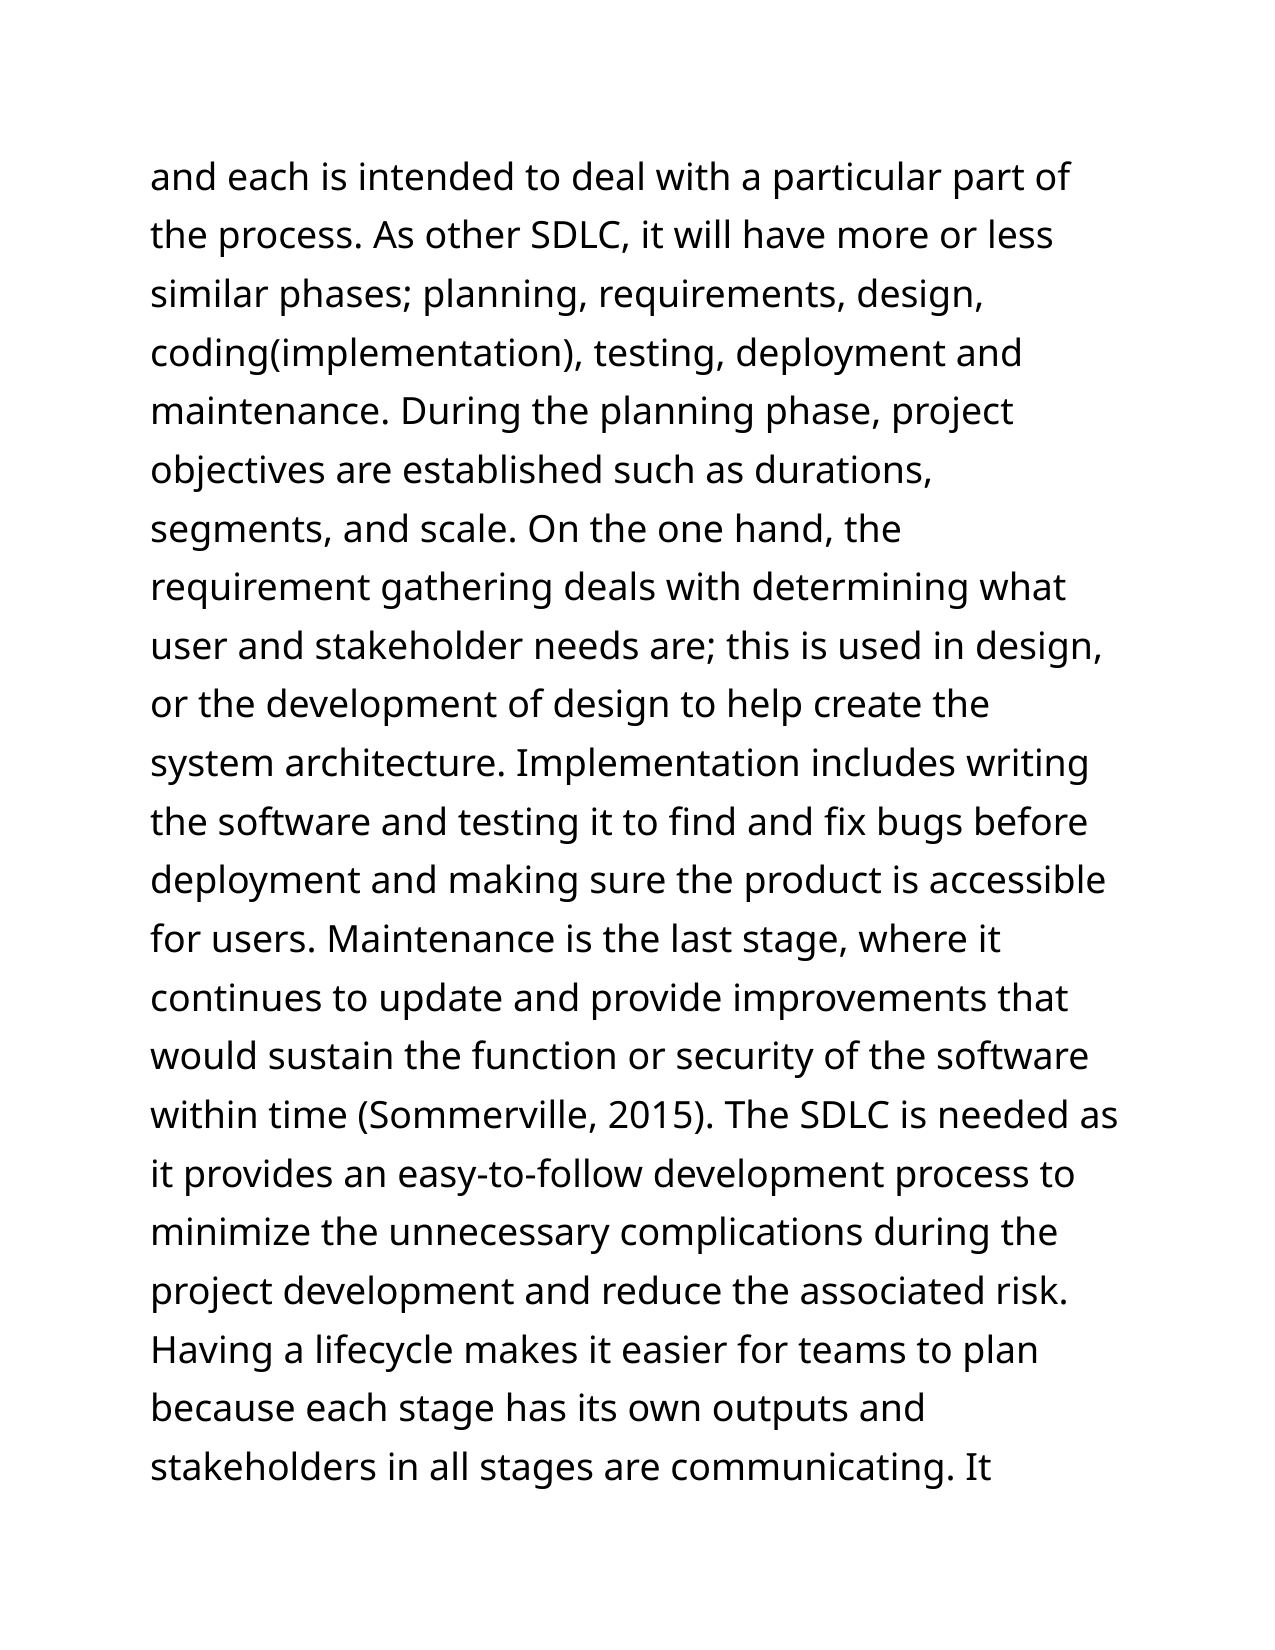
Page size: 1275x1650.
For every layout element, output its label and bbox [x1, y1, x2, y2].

text [150, 150, 1125, 1491]
